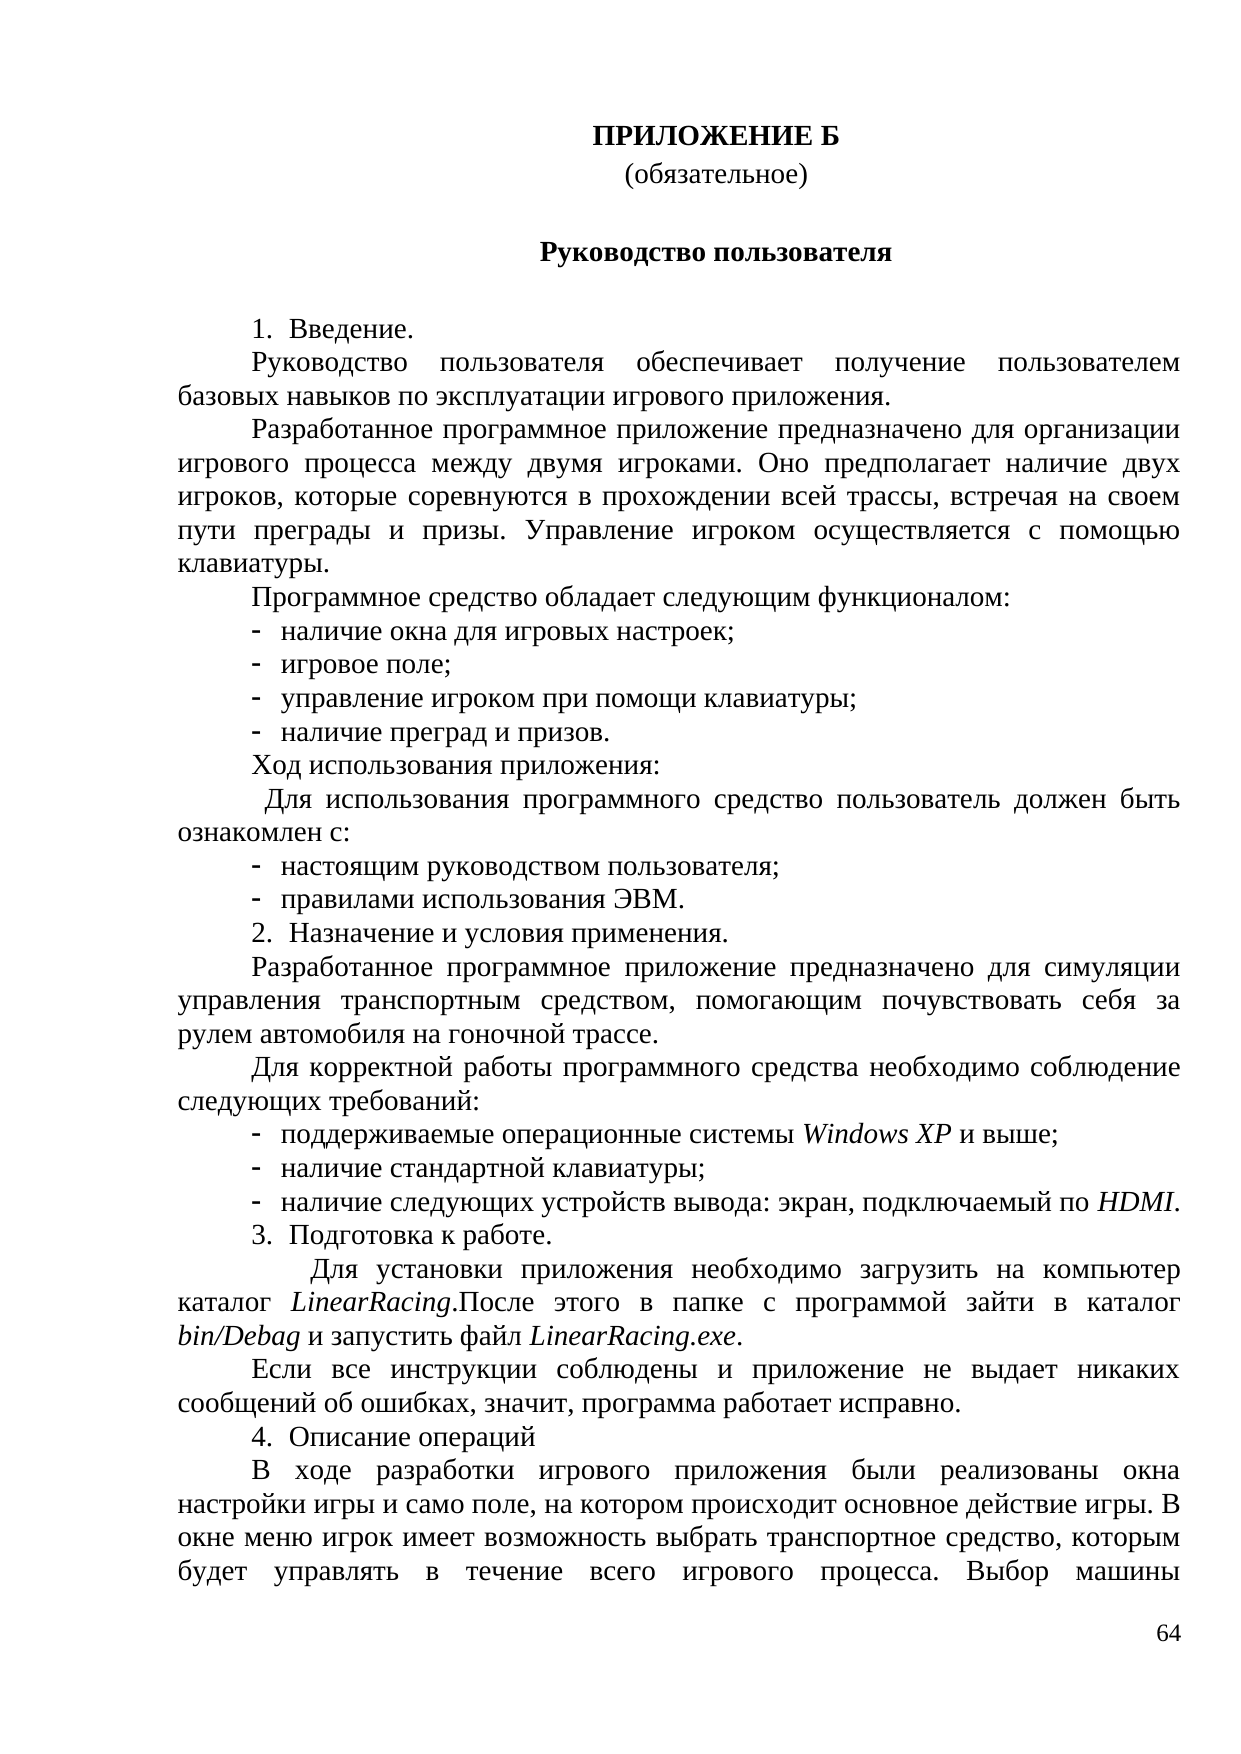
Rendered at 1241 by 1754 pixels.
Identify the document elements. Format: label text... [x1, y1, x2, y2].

list правилами использования ЭВМ. [177, 882, 1181, 915]
list наличие преград и призов. [177, 714, 1181, 747]
list наличие окна для игровых настроек; [177, 613, 1181, 646]
list Введение. [251, 311, 1181, 344]
text Руководство пользователя [177, 234, 1181, 267]
text ПРИЛОЖЕНИЕ Б [177, 118, 1181, 152]
list игровое поле; [177, 646, 1181, 680]
text Разработанное программное приложение предназначено для организации игрового процесса между двумя игроками. Оно предполагает наличие двух игроков, которые соревнуются в прохождении всей трассы, встречая на своем пути преграды и призы. Управление игроком осуществляется с помощью клавиатуры. [177, 411, 1181, 579]
list управление игроком при помощи клавиатуры; [177, 680, 1181, 714]
list Описание операций [251, 1419, 1181, 1452]
list Разработанное программное приложение предназначено для симуляции управления транспортным средством, помогающим почувствовать себя за рулем автомобиля на гоночной трассе. [177, 949, 1181, 1049]
list наличие следующих устройств вывода: экран, подключаемый по HDMI. [177, 1184, 1181, 1217]
list настоящим руководством пользователя; [177, 848, 1181, 882]
list Подготовка к работе. [251, 1217, 1181, 1251]
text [177, 1452, 1181, 1586]
list поддерживаемые операционные системы Windows XP и выше; [177, 1116, 1181, 1150]
list Назначение и условия применения. [251, 915, 1181, 949]
list наличие стандартной клавиатуры; [177, 1150, 1181, 1184]
list Для установки приложения необходимо загрузить на компьютер каталог LinearRacing.После этого в папке с программой зайти в каталог bin/Debag и запустить файл LinearRacing.exe. [177, 1251, 1181, 1352]
list Для использования программного средство пользователь должен быть ознакомлен с: [177, 781, 1181, 848]
text (обязательное) [177, 157, 1181, 190]
list Для корректной работы программного средства необходимо соблюдение следующих требований: [177, 1049, 1181, 1116]
list Руководство пользователя обеспечивает получение пользователем базовых навыков по эксплуатации игрового приложения. [177, 344, 1181, 411]
text Если все инструкции соблюдены и приложение не выдает никаких сообщений об ошибках, значит, программа работает исправно. [177, 1352, 1181, 1419]
text Программное средство обладает следующим функционалом: [177, 579, 1181, 613]
list Ход использования приложения: [251, 747, 1181, 781]
